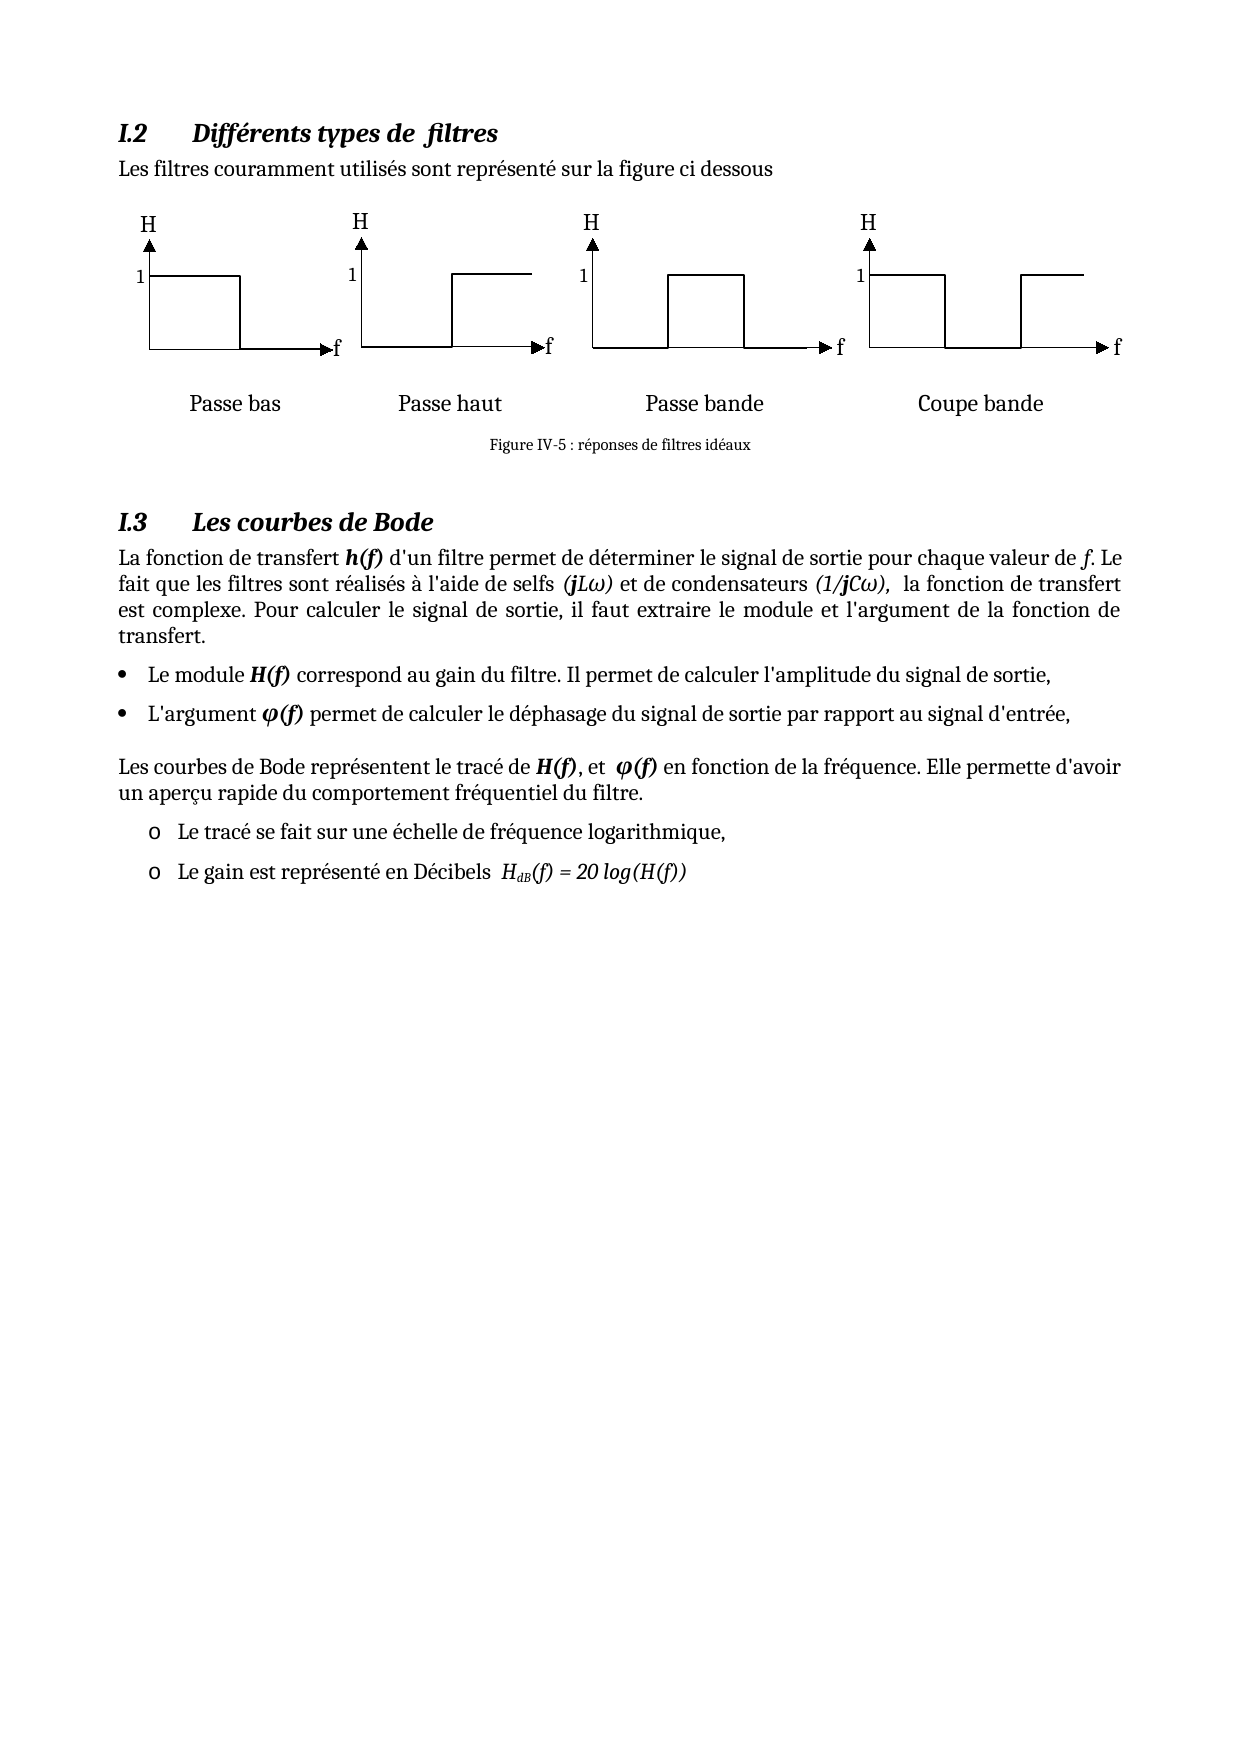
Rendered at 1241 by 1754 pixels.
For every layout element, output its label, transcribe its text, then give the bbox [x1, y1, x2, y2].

subtitle Les courbes de Bode [118, 507, 1122, 538]
text Les courbes de Bode représentent le tracé de H(f), et φ(f) en fonction de la fréquence. Elle permette d'avoir un aperçu rapide du comportement fréquentiel du filtre. [118, 754, 1122, 806]
subtitle Différents types de filtres [118, 118, 1122, 149]
text Le module H(f) correspond au gain du filtre. Il permet de calculer l'amplitude du signal de sortie, [118, 662, 1122, 688]
text Le tracé se fait sur une échelle de fréquence logarithmique, [148, 819, 1122, 846]
text Les filtres couramment utilisés sont représenté sur la figure ci dessous [118, 156, 1122, 182]
text L'argument φ(f) permet de calculer le déphasage du signal de sortie par rapport au signal d'entrée, [118, 701, 1122, 727]
text Le gain est représenté en Décibels HdB(f) = 20 log(H(f)) [148, 859, 1122, 886]
text La fonction de transfert h(f) d'un filtre permet de déterminer le signal de sortie pour chaque valeur de f. Le fait que les filtres sont réalisés à l'aide de selfs (jLω) et de condensateurs (1/jCω), la fonction de transfert est complexe. Pour calculer le signal de sortie, il faut extraire le module et l'argument de la fonction de transfert. [118, 544, 1122, 650]
text Figure IV-5 : réponses de filtres idéaux [118, 435, 1122, 454]
